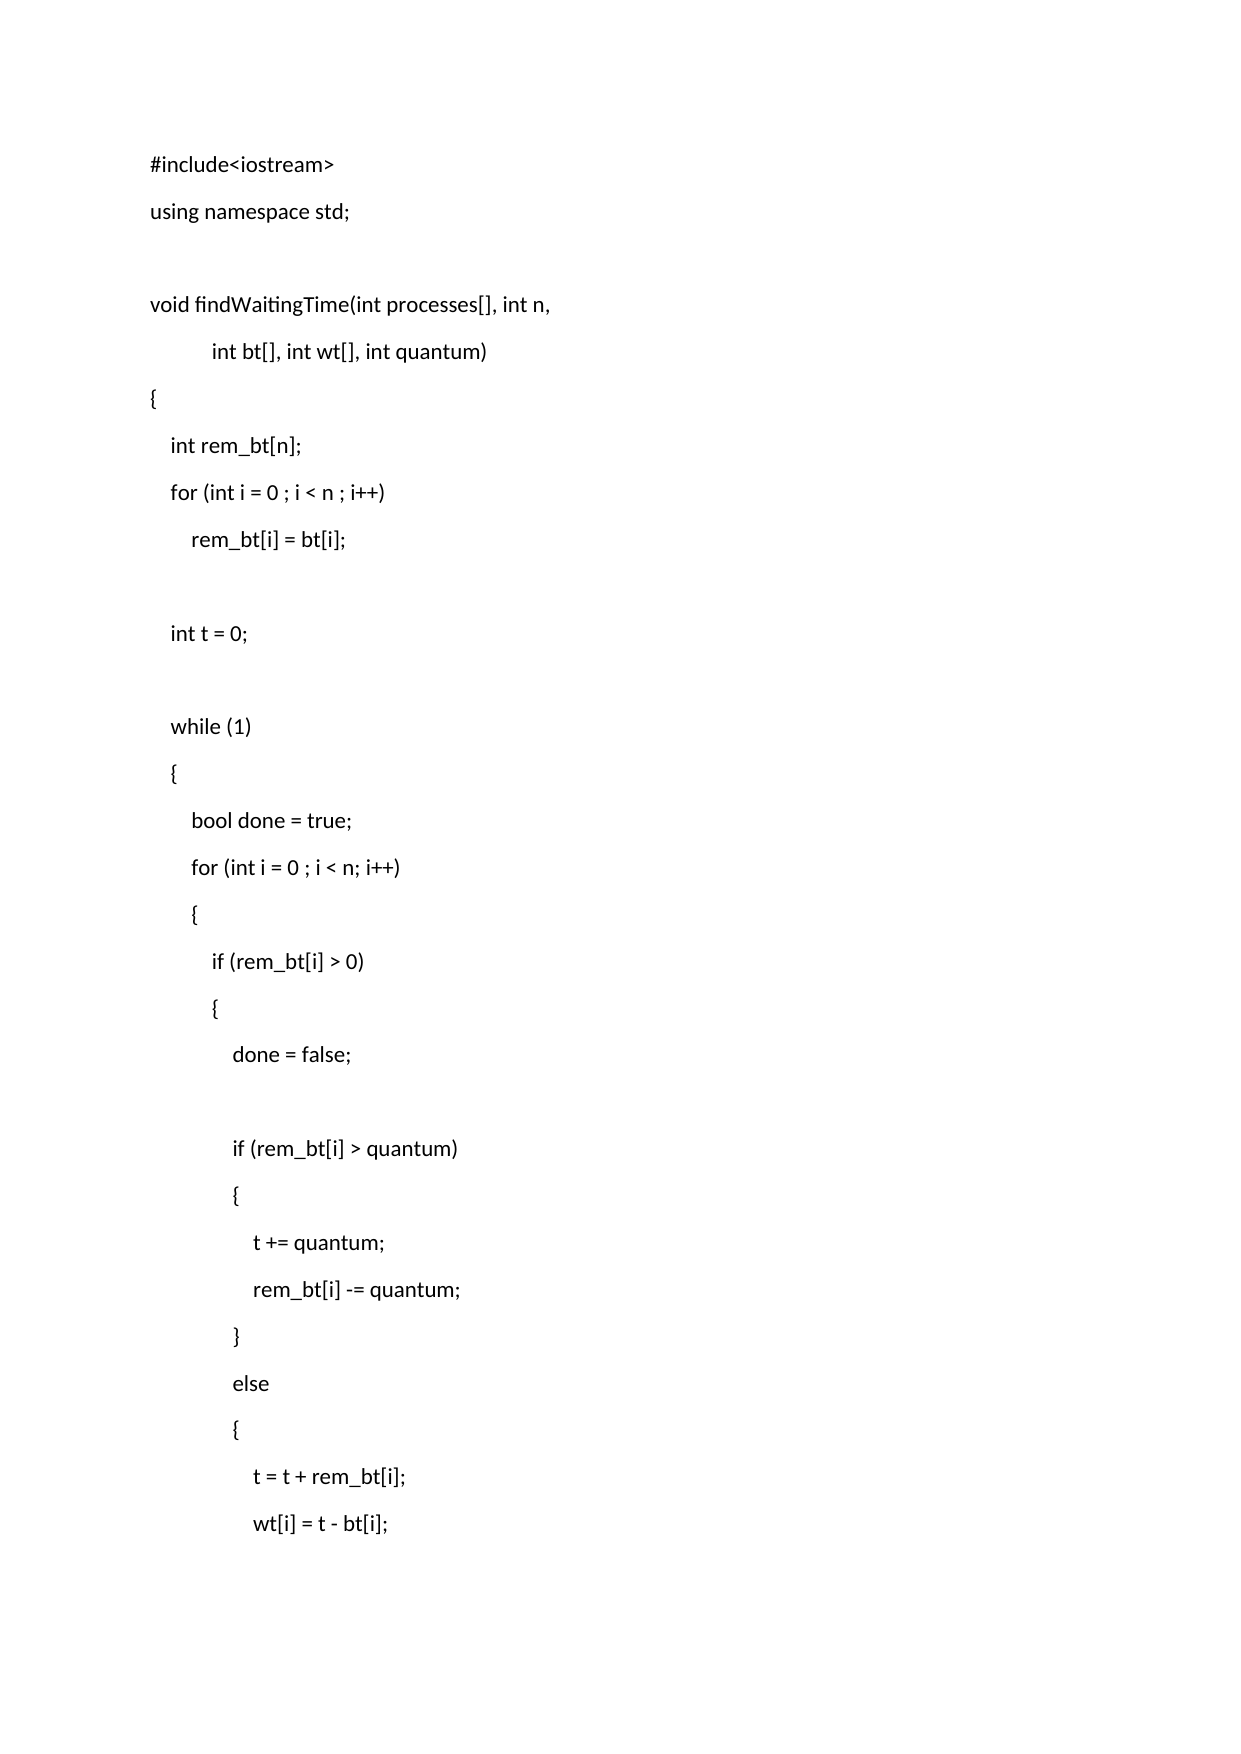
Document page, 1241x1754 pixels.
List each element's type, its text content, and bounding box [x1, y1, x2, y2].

text { [150, 759, 1090, 787]
text rem_bt[i] = bt[i]; [150, 525, 1090, 553]
text while (1) [150, 712, 1090, 741]
text void findWaitingTime(int processes[], int n, [150, 291, 1090, 319]
text { [150, 1416, 1090, 1444]
text done = false; [150, 1041, 1090, 1069]
text bool done = true; [150, 806, 1090, 834]
text { [150, 384, 1090, 412]
text if (rem_bt[i] > quantum) [150, 1134, 1090, 1162]
text else [150, 1369, 1090, 1397]
text rem_bt[i] -= quantum; [150, 1275, 1090, 1303]
text using namespace std; [150, 197, 1090, 225]
text { [150, 1181, 1090, 1209]
text t += quantum; [150, 1228, 1090, 1256]
text { [150, 900, 1090, 928]
text if (rem_bt[i] > 0) [150, 947, 1090, 975]
text for (int i = 0 ; i < n ; i++) [150, 478, 1090, 506]
text wt[i] = t - bt[i]; [150, 1509, 1090, 1537]
text for (int i = 0 ; i < n; i++) [150, 853, 1090, 881]
text int t = 0; [150, 619, 1090, 647]
text int rem_bt[n]; [150, 431, 1090, 459]
text #include<iostream> [150, 150, 1090, 178]
text t = t + rem_bt[i]; [150, 1462, 1090, 1491]
text { [150, 994, 1090, 1022]
text } [150, 1322, 1090, 1350]
text int bt[], int wt[], int quantum) [150, 337, 1090, 366]
